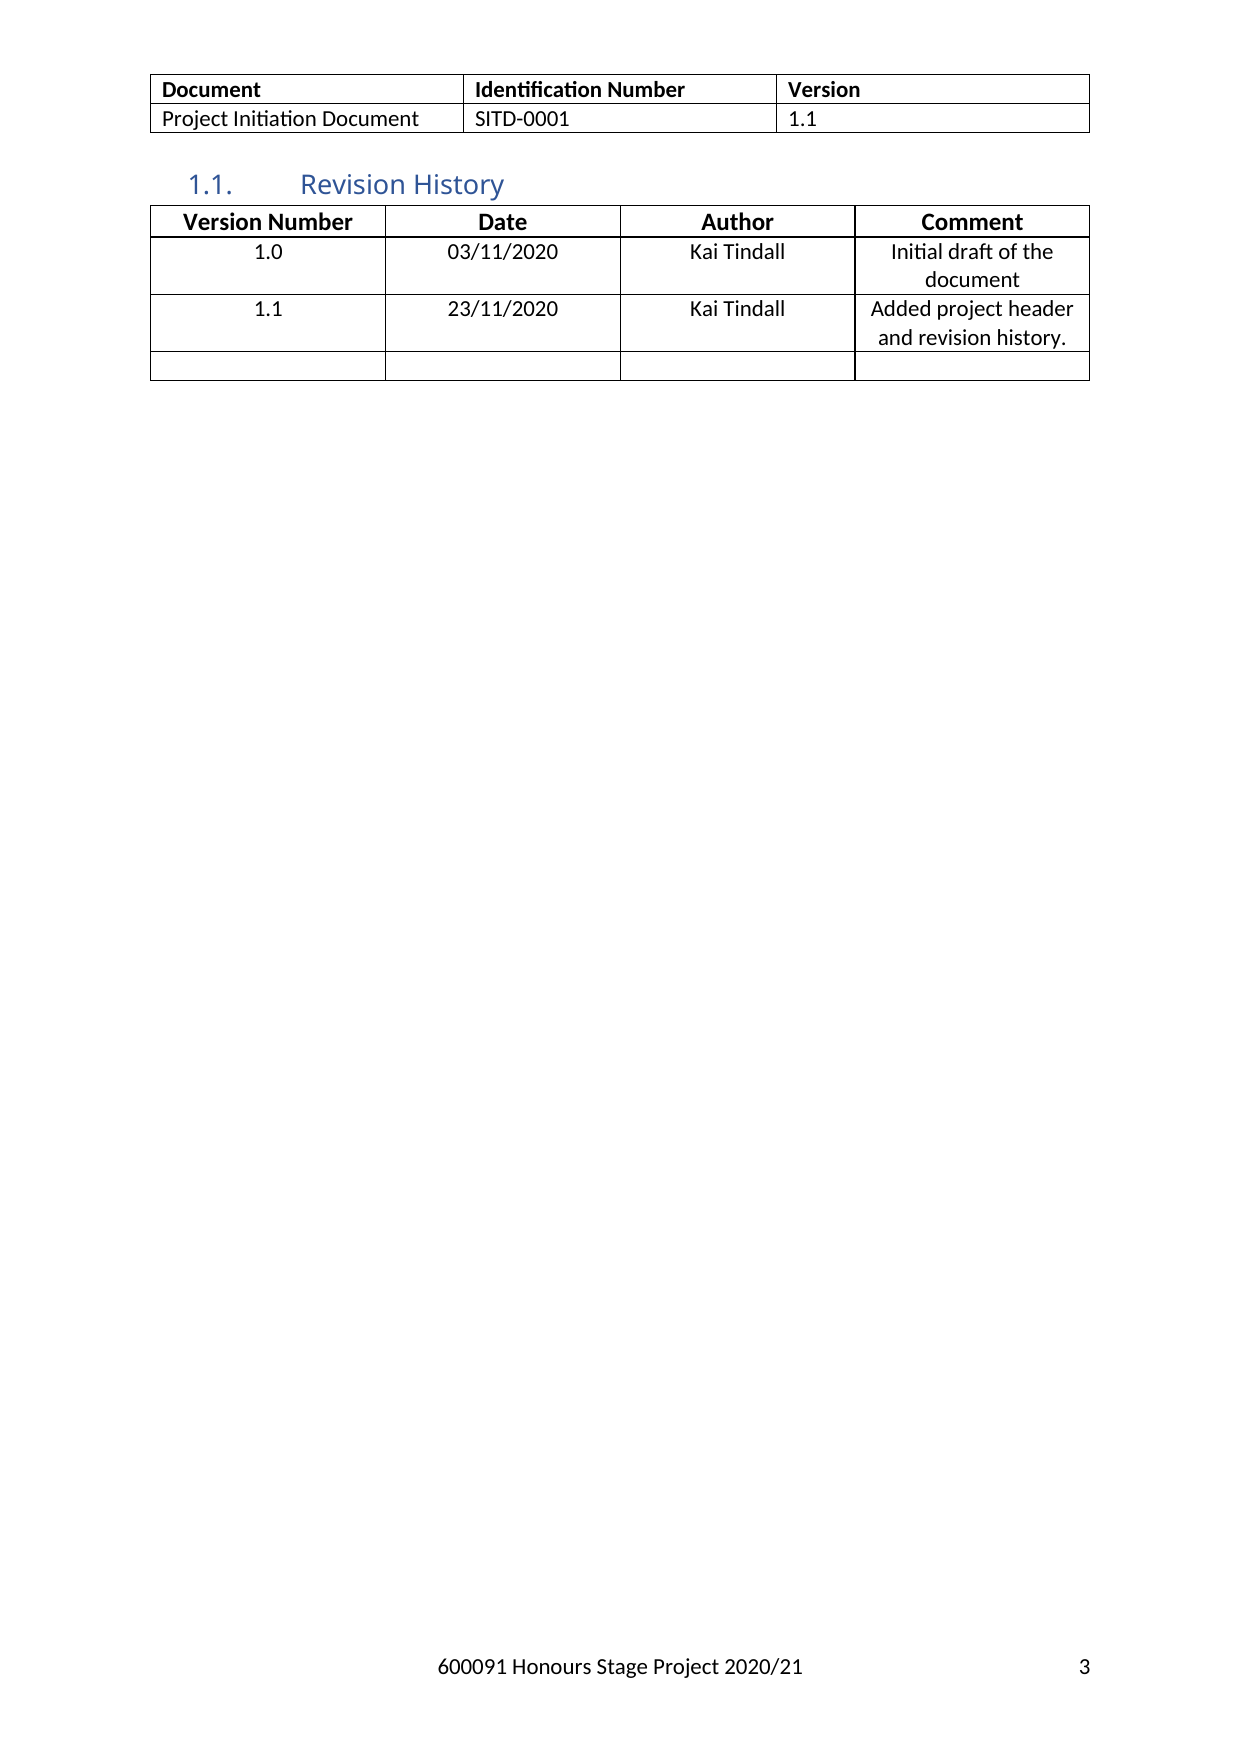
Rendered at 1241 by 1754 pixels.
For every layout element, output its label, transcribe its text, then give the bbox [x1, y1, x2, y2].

table_cell Added project header and revision history. [856, 295, 1089, 351]
table_header Date [386, 206, 620, 236]
table_cell Kai Tindall [621, 238, 854, 293]
table_cell [856, 352, 1089, 380]
table_cell Initial draft of the document [856, 238, 1089, 293]
table_cell 1.1 [151, 295, 385, 351]
subtitle Revision History [187, 165, 1090, 202]
table_cell 03/11/2020 [386, 238, 620, 293]
table_header Author [621, 206, 854, 236]
table_cell 1.0 [151, 238, 385, 293]
table_header Comment [856, 206, 1089, 236]
table_cell 23/11/2020 [386, 295, 620, 351]
table_cell Kai Tindall [621, 295, 854, 351]
table_cell [621, 352, 854, 380]
table_cell [151, 352, 385, 380]
table_header Version Number [151, 206, 385, 236]
table_cell [386, 352, 620, 380]
